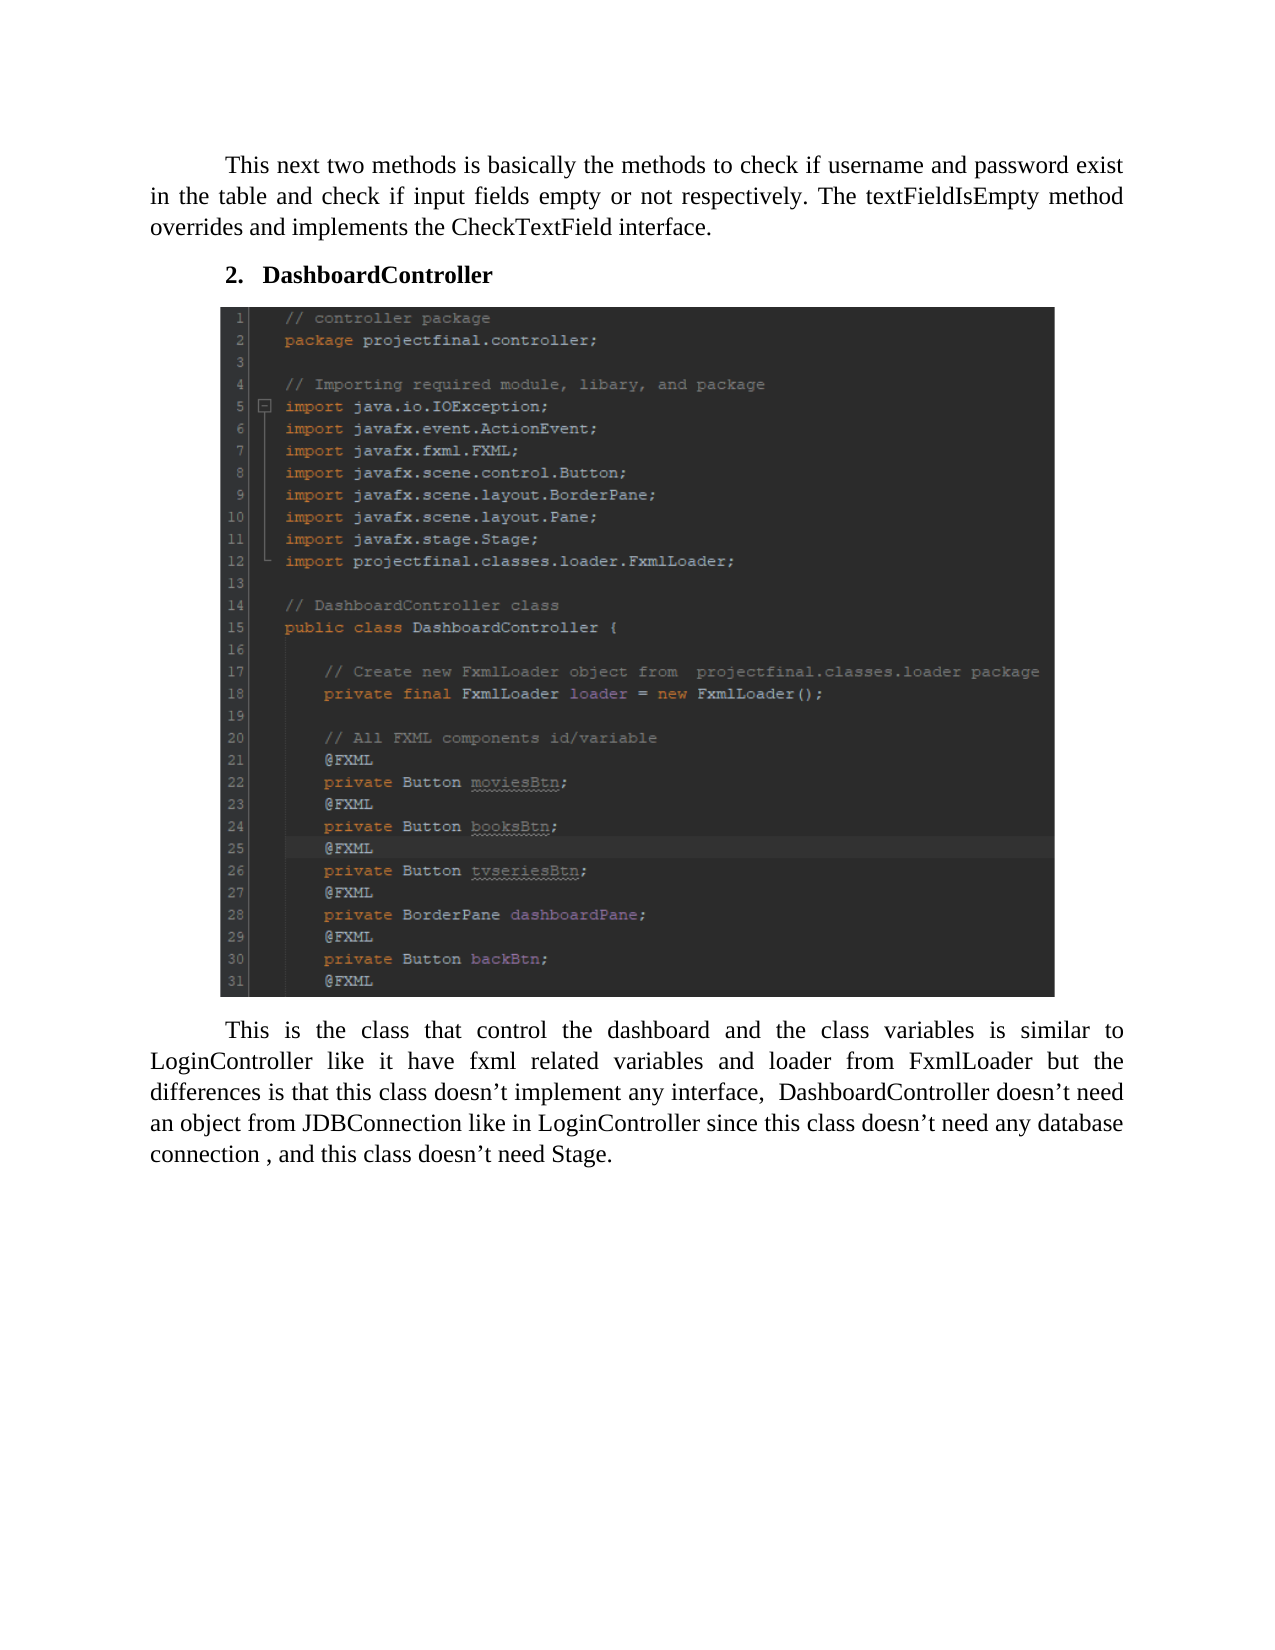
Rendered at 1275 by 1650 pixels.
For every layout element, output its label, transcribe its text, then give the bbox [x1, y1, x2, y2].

picture [220, 307, 1055, 997]
text This is the class that control the dashboard and the class variables is similar to LoginController like it have fxml related variables and loader from FxmlLoader but the differences is that this class doesn’t implement any interface, DashboardController doesn’t need an object from JDBConnection like in LoginController since this class doesn’t need any database connection , and this class doesn’t need Stage. [150, 1015, 1125, 1168]
list DashboardController [225, 260, 1125, 288]
text This next two methods is basically the methods to check if username and password exist in the table and check if input fields empty or not respectively. The textFieldIsEmpty method overrides and implements the CheckTextField interface. [150, 150, 1125, 241]
